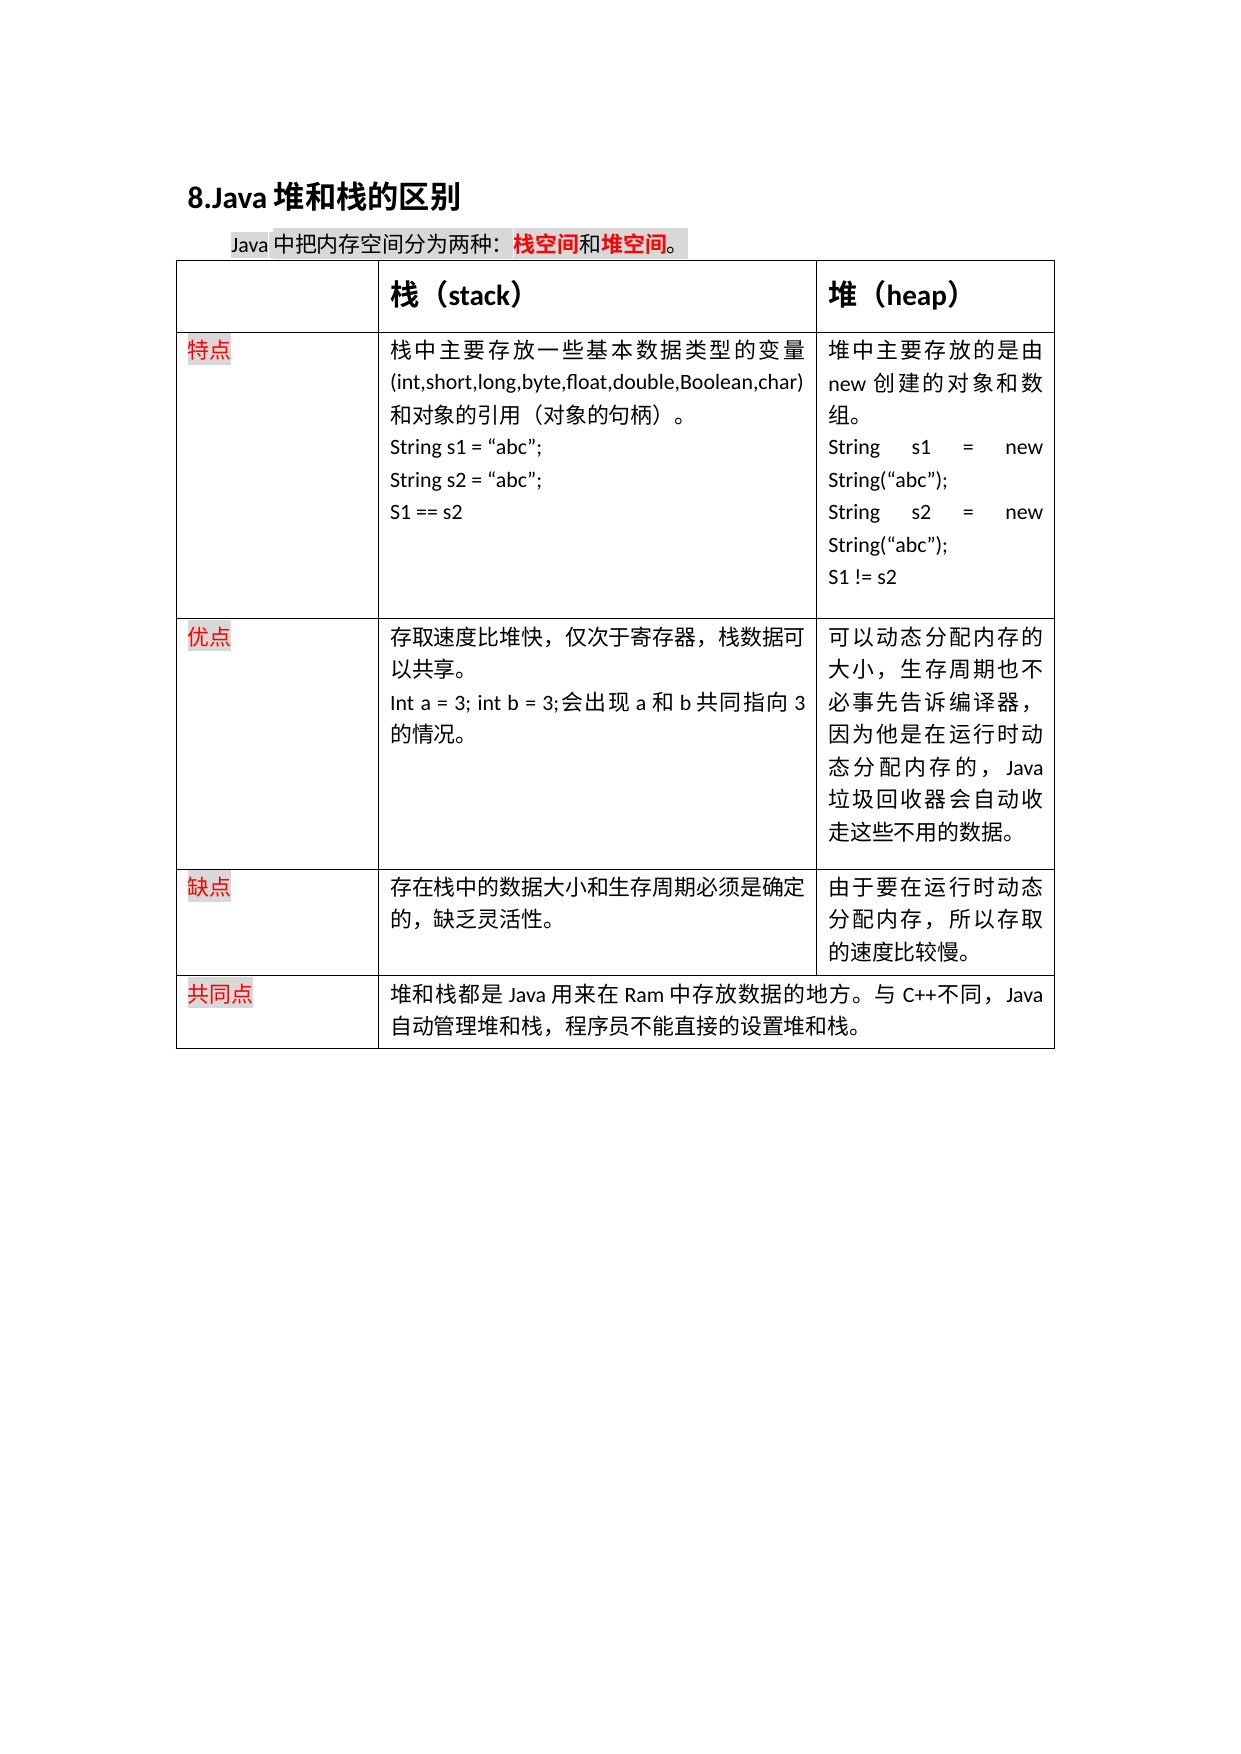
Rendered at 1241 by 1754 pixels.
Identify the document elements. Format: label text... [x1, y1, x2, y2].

table_header [177, 261, 378, 332]
text Java中把内存空间分为两种：栈空间和堆空间。 [187, 227, 1053, 259]
table_header 栈（stack） [379, 261, 816, 332]
table_cell 栈中主要存放一些基本数据类型的变量(int,short,long,byte,float,double,Boolean,char)和对象的引用（对象的句柄）。 String s1 = “abc”; String s2 = “abc”; S1 == s2 [379, 333, 816, 618]
table_cell 共同点 [177, 976, 378, 1048]
table_cell 优点 [177, 619, 378, 868]
table_cell 由于要在运行时动态分配内存，所以存取的速度比较慢。 [817, 870, 1054, 975]
table_cell 堆中主要存放的是由new创建的对象和数组。 String s1 = new String(“abc”); String s2 = new String(“abc”); S1 != s2 [817, 333, 1054, 618]
table_cell 特点 [177, 333, 378, 618]
table_cell 堆和栈都是Java用来在Ram中存放数据的地方。与C++不同，Java自动管理堆和栈，程序员不能直接的设置堆和栈。 [379, 976, 1054, 1048]
table_cell 可以动态分配内存的大小，生存周期也不必事先告诉编译器，因为他是在运行时动态分配内存的，Java垃圾回收器会自动收走这些不用的数据。 [817, 619, 1054, 868]
table_header 堆（heap） [817, 261, 1054, 332]
text 8.Java堆和栈的区别 [187, 162, 1053, 227]
table_cell 存在栈中的数据大小和生存周期必须是确定的，缺乏灵活性。 [379, 870, 816, 975]
table_cell 缺点 [177, 870, 378, 975]
table_cell 存取速度比堆快，仅次于寄存器，栈数据可以共享。 Int a = 3; int b = 3;会出现a和b共同指向3的情况。 [379, 619, 816, 868]
